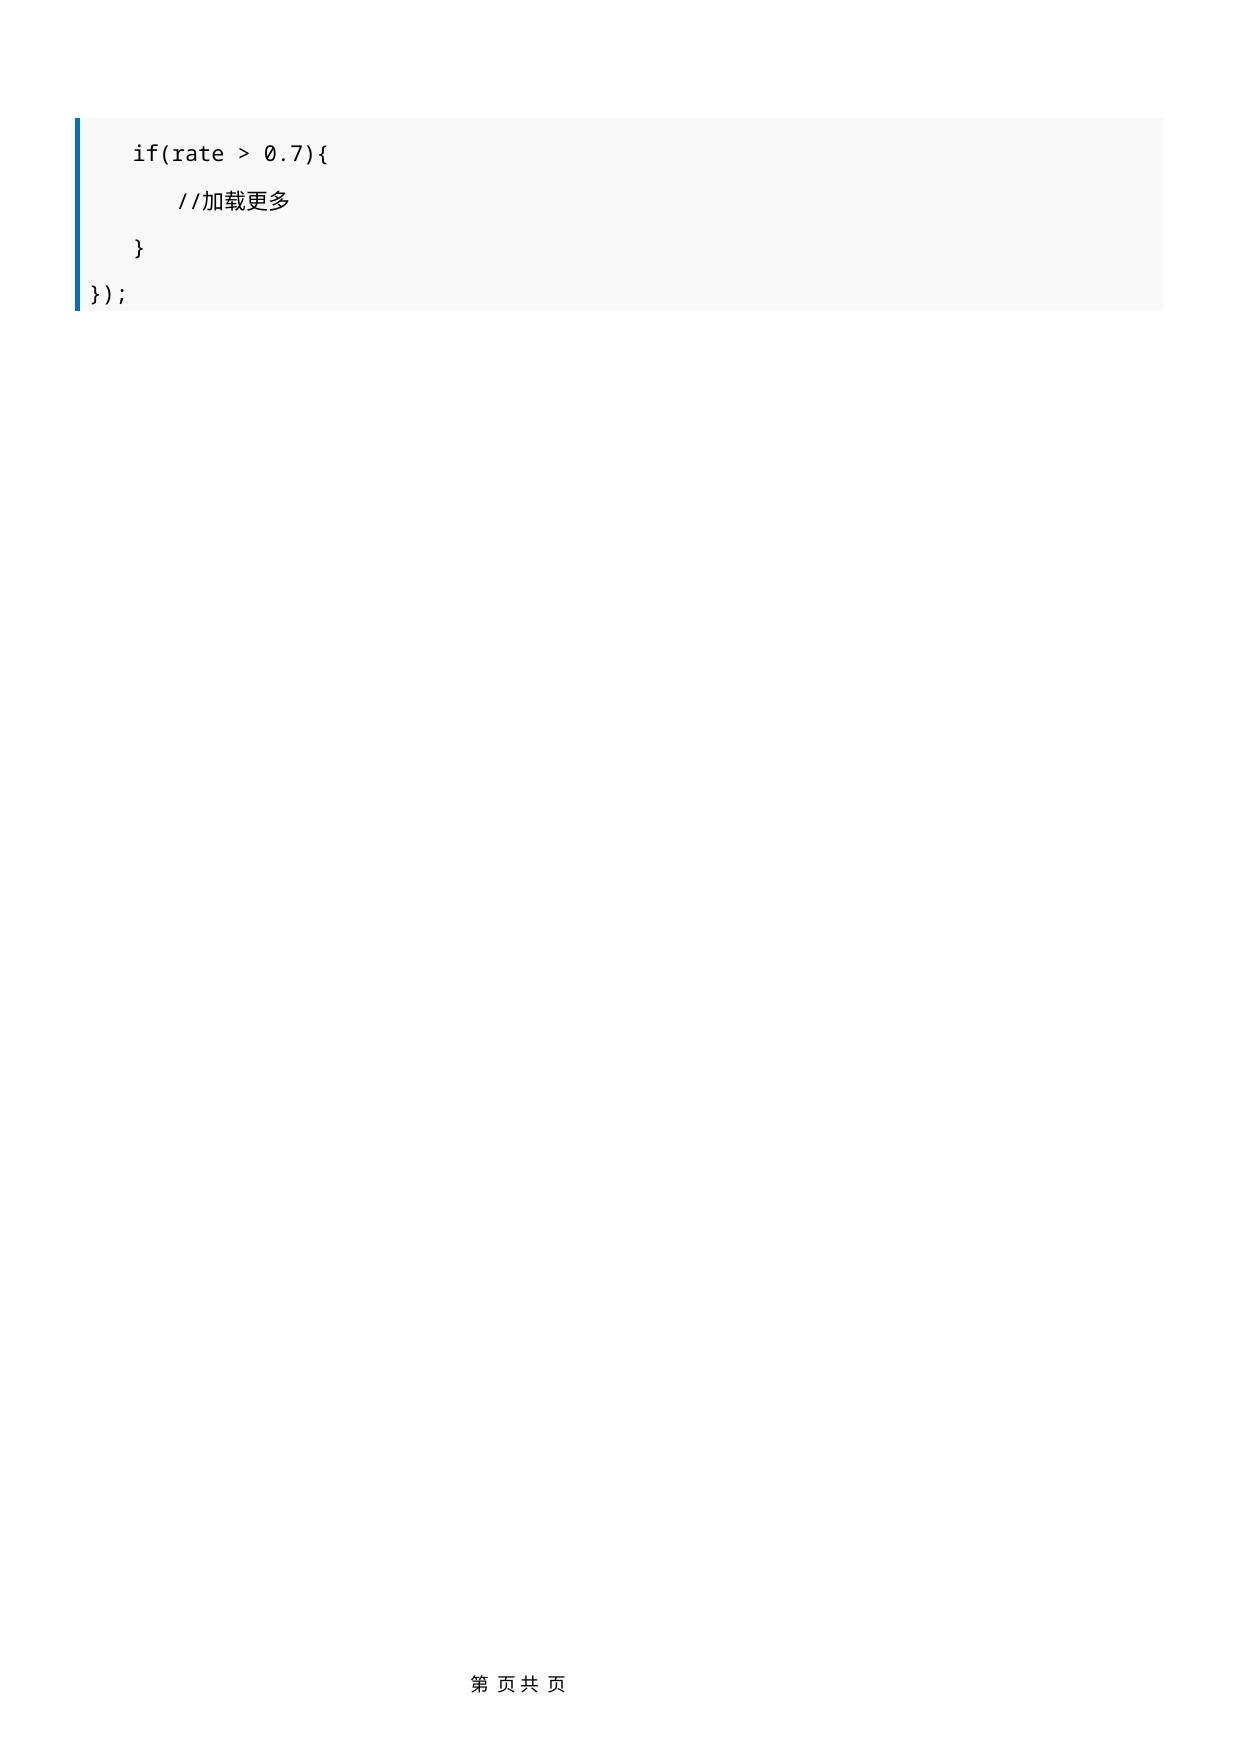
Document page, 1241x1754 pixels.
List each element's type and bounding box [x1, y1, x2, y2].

table_header [80, 118, 1163, 311]
